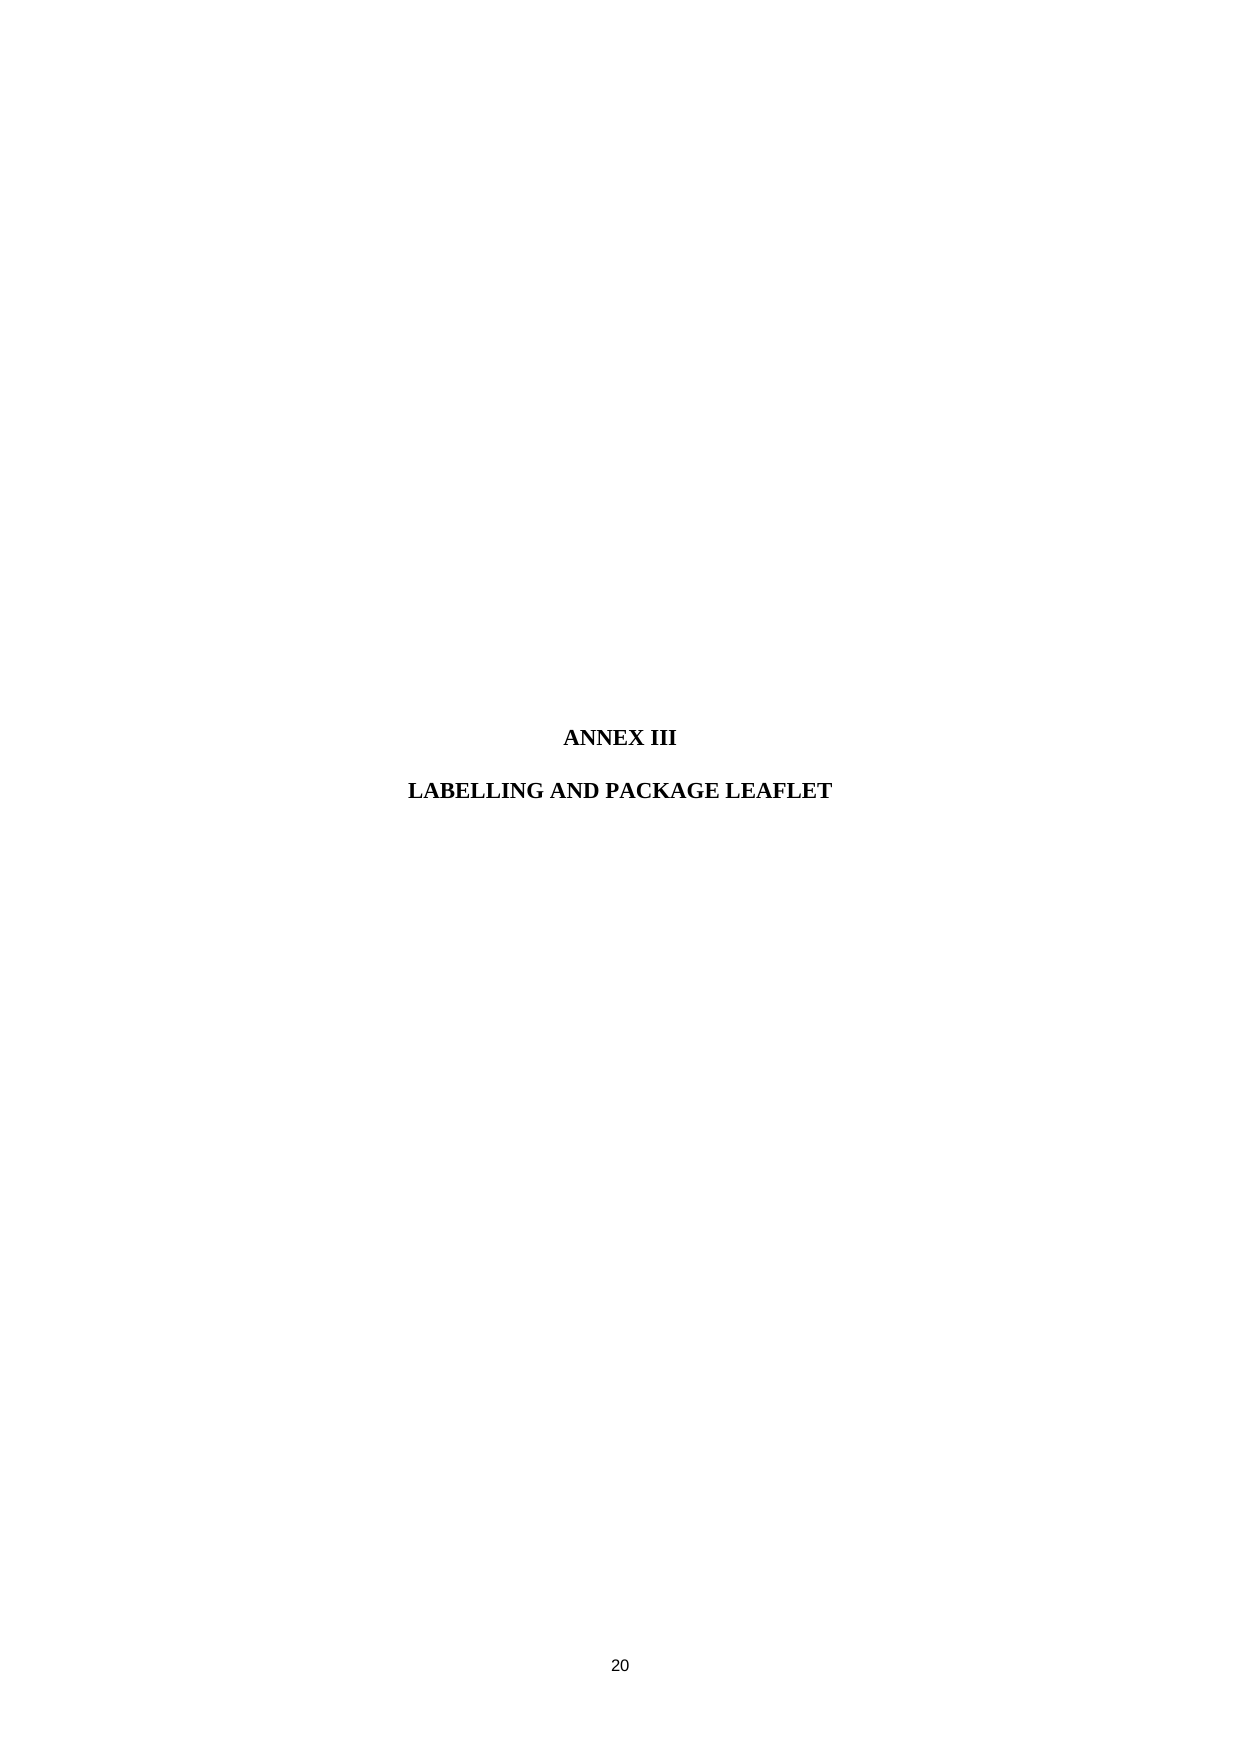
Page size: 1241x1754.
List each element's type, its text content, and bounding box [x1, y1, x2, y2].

text LABELLING AND PACKAGE LEAFLET [118, 777, 1122, 803]
text ANNEX III [118, 724, 1122, 751]
